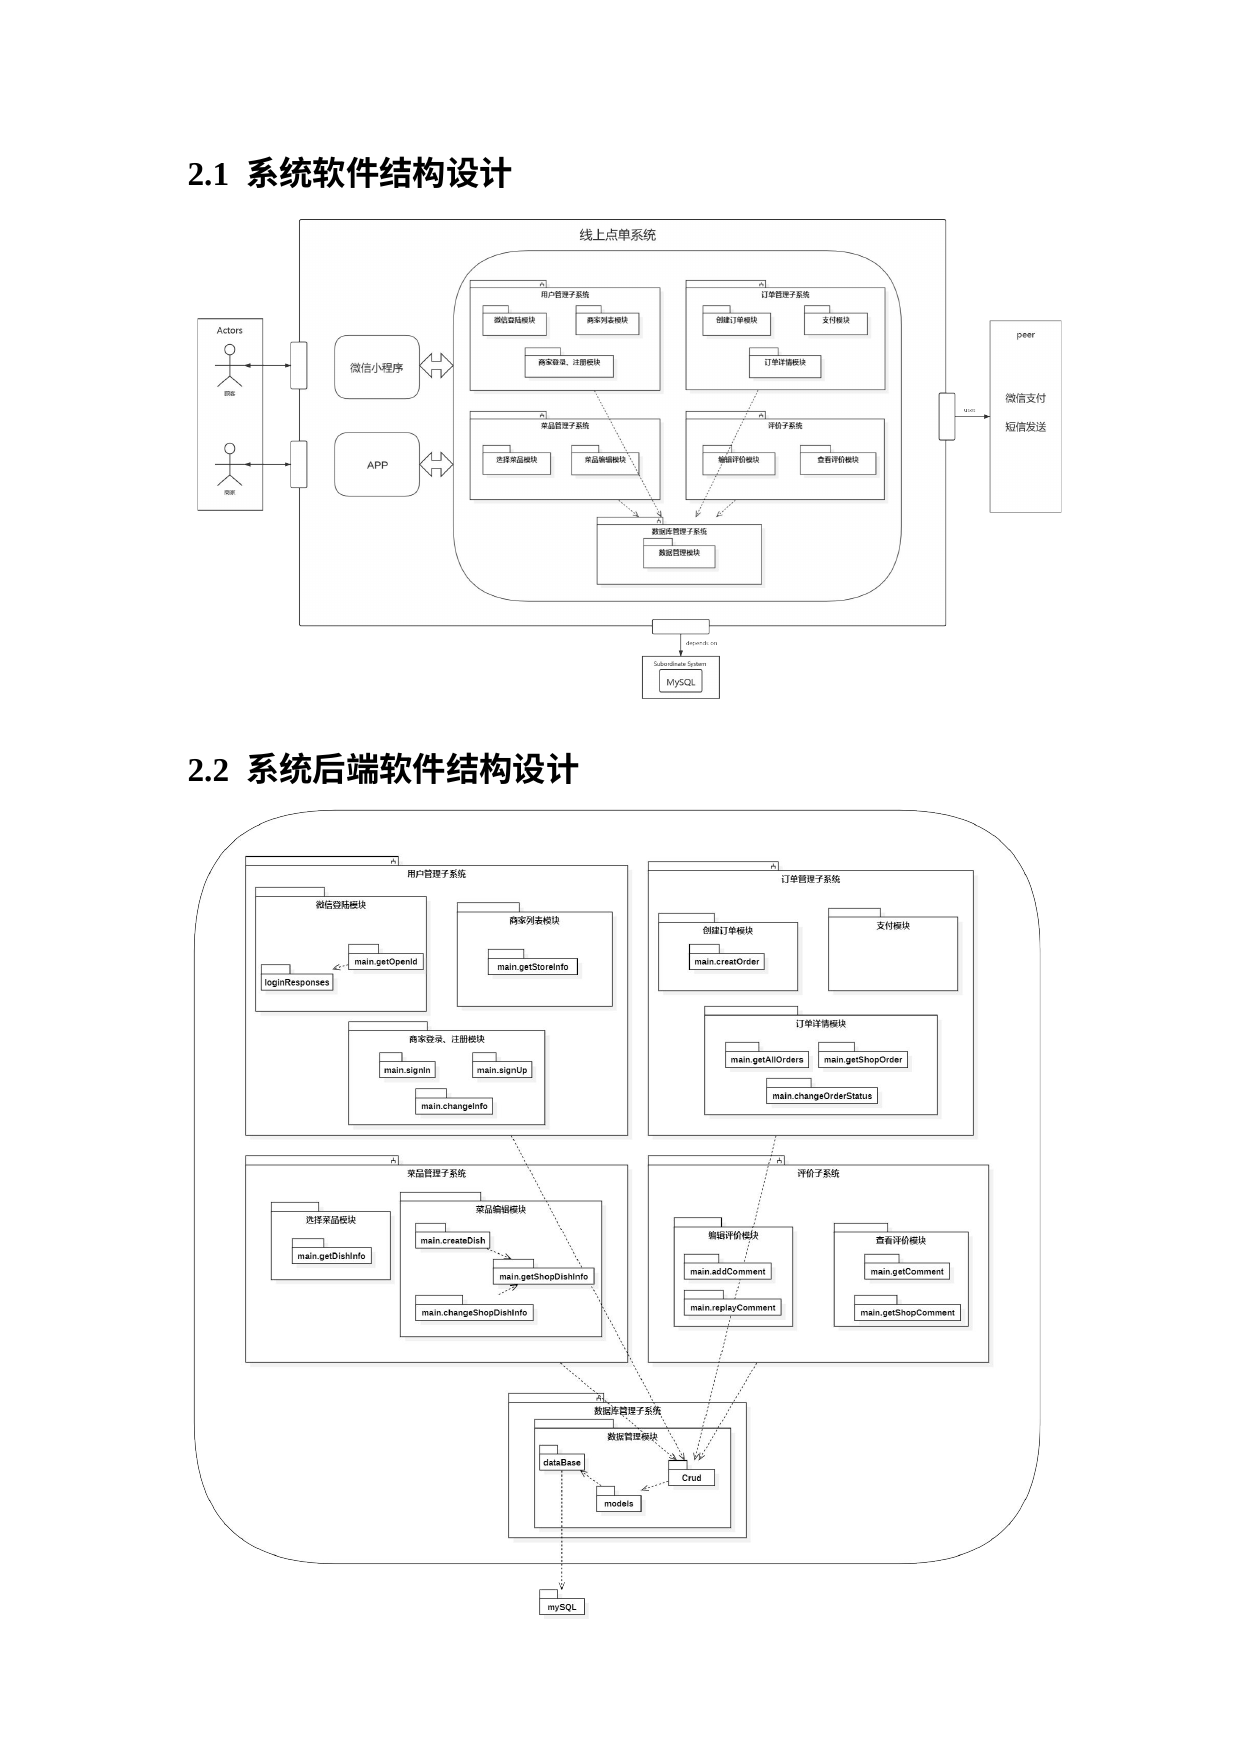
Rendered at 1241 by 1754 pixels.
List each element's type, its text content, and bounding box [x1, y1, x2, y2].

subtitle 系统软件结构设计 [187, 150, 1084, 196]
picture [197, 219, 1062, 699]
list 系统后端软件结构设计 [187, 743, 1084, 791]
picture [193, 809, 1041, 1619]
